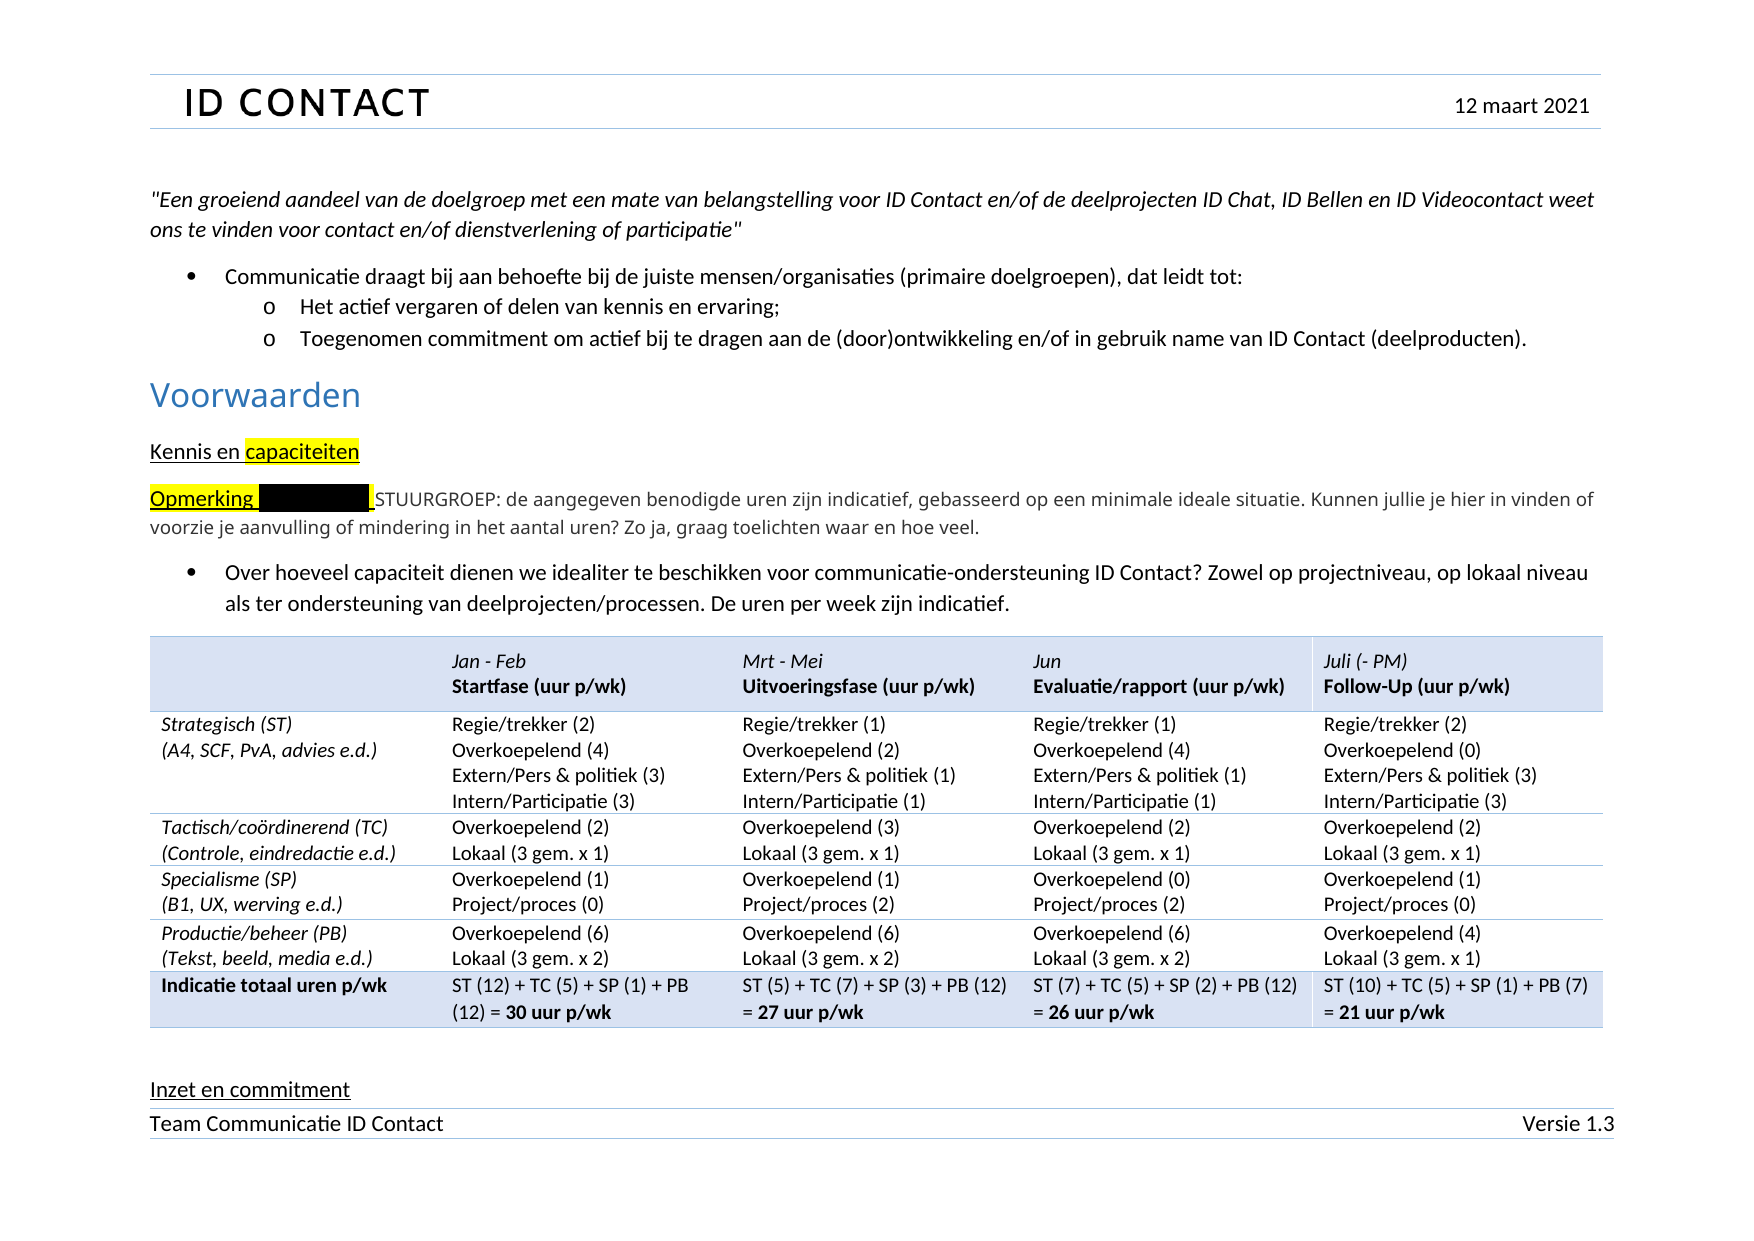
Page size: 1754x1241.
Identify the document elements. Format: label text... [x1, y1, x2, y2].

table_cell Overkoepelend (2) Lokaal (3 gem. x 1) [441, 814, 731, 865]
table_cell Specialisme (SP) (B1, UX, werving e.d.) [150, 866, 441, 919]
table_cell Overkoepelend (4) Lokaal (3 gem. x 1) [1313, 920, 1603, 971]
table_cell Overkoepelend (2) Lokaal (3 gem. x 1) [1313, 814, 1603, 865]
text "Een groeiend aandeel van de doelgroep met een mate van belangstelling voor ID Contact en/of de deelprojecten ID Chat, ID Bellen en ID Videocontact weet ons te vinden voor contact en/of dienstverlening of participatie" [150, 185, 1604, 243]
table_cell Overkoepelend (1) Project/proces (0) [441, 866, 731, 919]
table_cell Overkoepelend (6) Lokaal (3 gem. x 2) [731, 920, 1022, 971]
table_cell ST (5) + TC (7) + SP (3) + PB (12) = 27 uur p/wk [731, 972, 1022, 1027]
table_cell Regie/trekker (2) Overkoepelend (0) Extern/Pers & politiek (3) Intern/Participatie (3) [1313, 712, 1603, 813]
table_cell Regie/trekker (2) Overkoepelend (4) Extern/Pers & politiek (3) Intern/Participatie (3) [441, 712, 731, 813]
table_cell Overkoepelend (1) Project/proces (2) [731, 866, 1022, 919]
text Inzet en commitment [150, 1075, 1604, 1103]
table_cell Overkoepelend (2) Lokaal (3 gem. x 1) [1022, 814, 1312, 865]
table_cell Indicatie totaal uren p/wk [150, 972, 441, 1027]
table_header [150, 637, 441, 711]
table_cell Regie/trekker (1) Overkoepelend (4) Extern/Pers & politiek (1) Intern/Participatie (1) [1022, 712, 1312, 813]
table_cell ST (12) + TC (5) + SP (1) + PB (12) = 30 uur p/wk [441, 972, 731, 1027]
list Communicatie draagt bij aan behoefte bij de juiste mensen/organisaties (primaire doelgroepen), dat leidt tot: [187, 262, 1604, 290]
table_cell Overkoepelend (1) Project/proces (0) [1313, 866, 1603, 919]
list Over hoeveel capaciteit dienen we idealiter te beschikken voor communicatie-ondersteuning ID Contact? Zowel op projectniveau, op lokaal niveau als ter ondersteuning van deelprojecten/processen. De uren per week zijn indicatief. [187, 558, 1604, 617]
table_cell Tactisch/coördinerend (TC) (Controle, eindredactie e.d.) [150, 814, 441, 865]
table_cell Overkoepelend (3) Lokaal (3 gem. x 1) [731, 814, 1022, 865]
table_cell Strategisch (ST) (A4, SCF, PvA, advies e.d.) [150, 712, 441, 813]
table_cell Overkoepelend (6) Lokaal (3 gem. x 2) [441, 920, 731, 971]
table_cell Productie/beheer (PB) (Tekst, beeld, media e.d.) [150, 920, 441, 971]
table_header Juli (- PM) Follow-Up (uur p/wk) [1313, 637, 1603, 711]
text Kennis en capaciteiten [150, 437, 1604, 465]
table_header Mrt - Mei Uitvoeringsfase (uur p/wk) [731, 637, 1022, 711]
table_cell Overkoepelend (6) Lokaal (3 gem. x 2) [1022, 920, 1312, 971]
table_cell ST (10) + TC (5) + SP (1) + PB (7) = 21 uur p/wk [1313, 972, 1603, 1027]
list Toegenomen commitment om actief bij te dragen aan de (door)ontwikkeling en/of in gebruik name van ID Contact (deelproducten). [262, 324, 1604, 353]
table_header Jun Evaluatie/rapport (uur p/wk) [1022, 637, 1312, 711]
list Het actief vergaren of delen van kennis en ervaring; [262, 292, 1604, 321]
table_cell ST (7) + TC (5) + SP (2) + PB (12) = 26 uur p/wk [1022, 972, 1312, 1027]
table_cell Overkoepelend (0) Project/proces (2) [1022, 866, 1312, 919]
table_header Jan - Feb Startfase (uur p/wk) [441, 637, 731, 711]
text Opmerking xxxx xxxxxx: STUURGROEP: de aangegeven benodigde uren zijn indicatief, gebasseerd op een minimale ideale situatie. Kunnen jullie je hier in vinden of voorzie je aanvulling of mindering in het aantal uren? Zo ja, graag toelichten waar en hoe veel. [150, 484, 1604, 540]
table_cell Regie/trekker (1) Overkoepelend (2) Extern/Pers & politiek (1) Intern/Participatie (1) [731, 712, 1022, 813]
text Voorwaarden [150, 372, 1604, 417]
